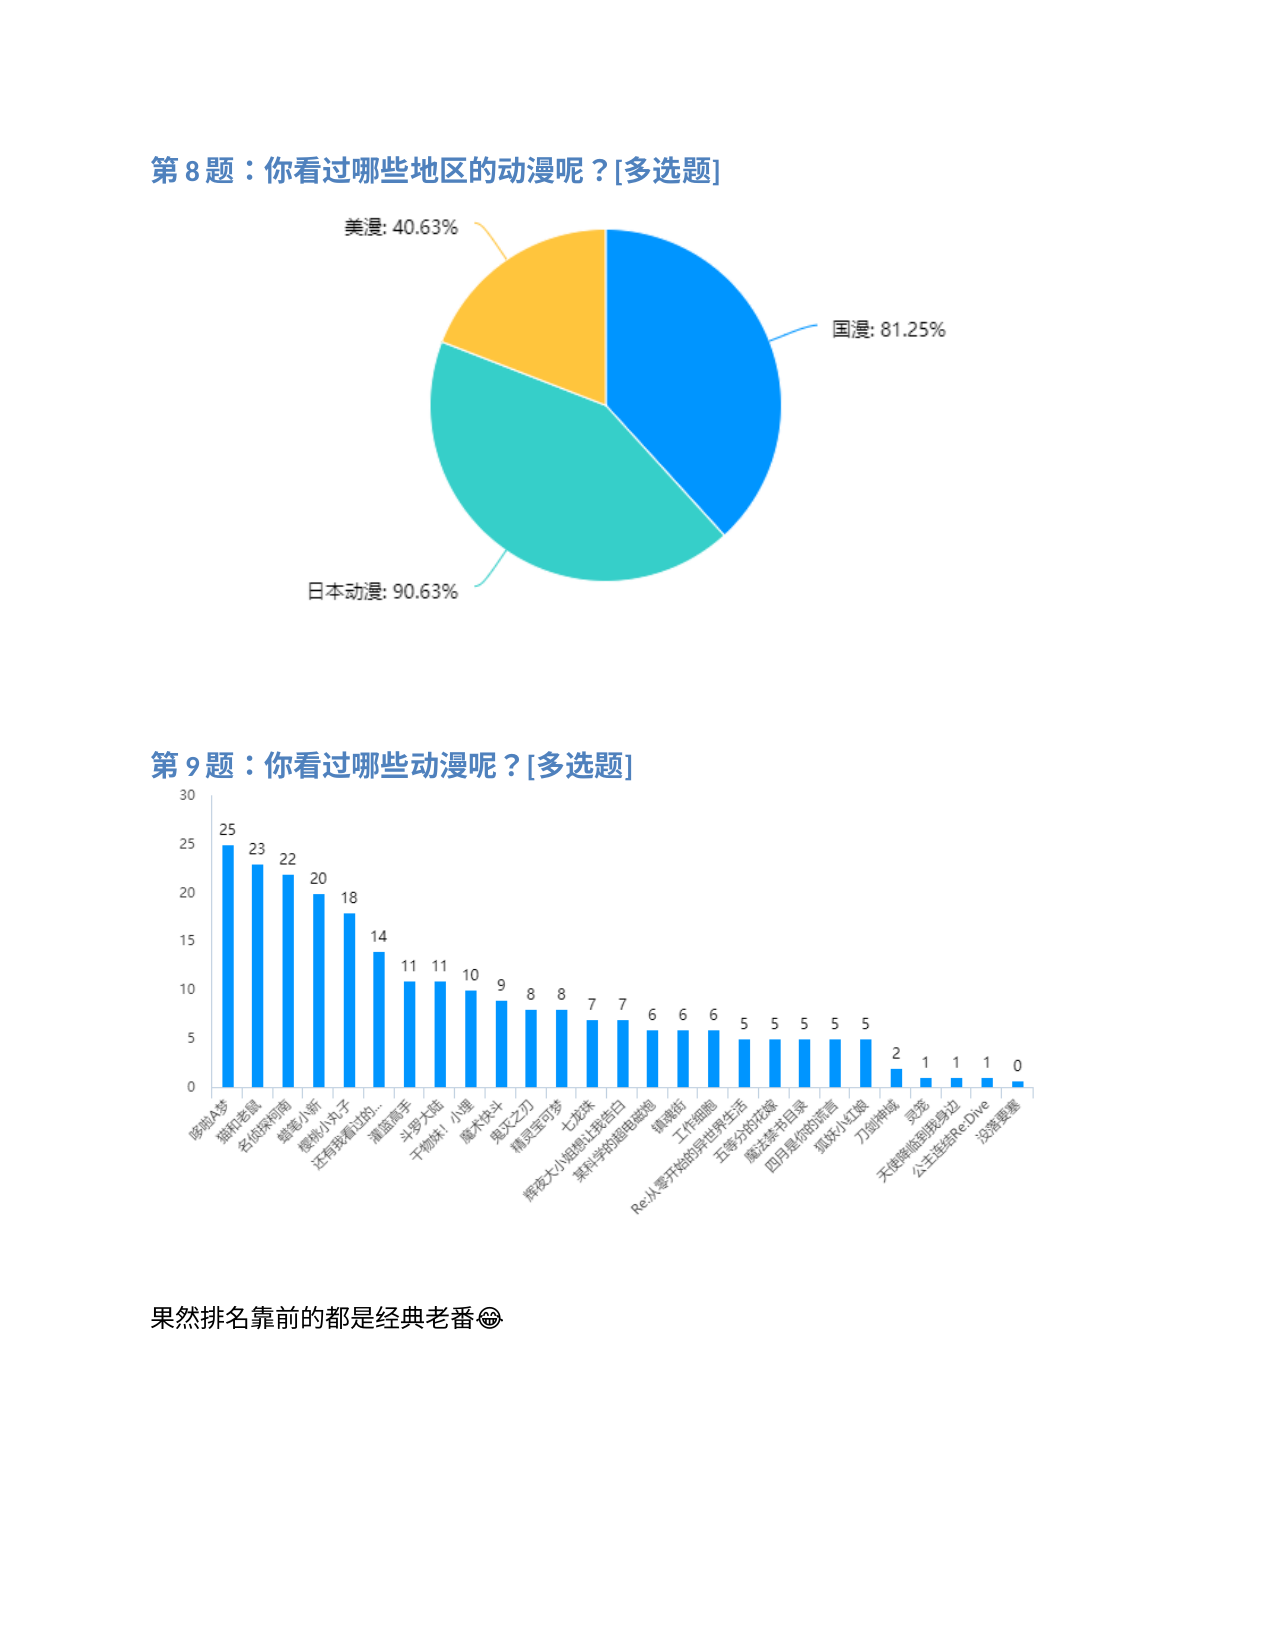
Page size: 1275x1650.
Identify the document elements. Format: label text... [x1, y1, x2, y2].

text 果然排名靠前的都是经典老番😂 [150, 1305, 1125, 1334]
subtitle 第8题：你看过哪些地区的动漫呢？[多选题] [150, 150, 1125, 190]
picture [168, 784, 1044, 1237]
picture [168, 189, 1044, 628]
subtitle 第9题：你看过哪些动漫呢？[多选题] [150, 745, 1125, 785]
